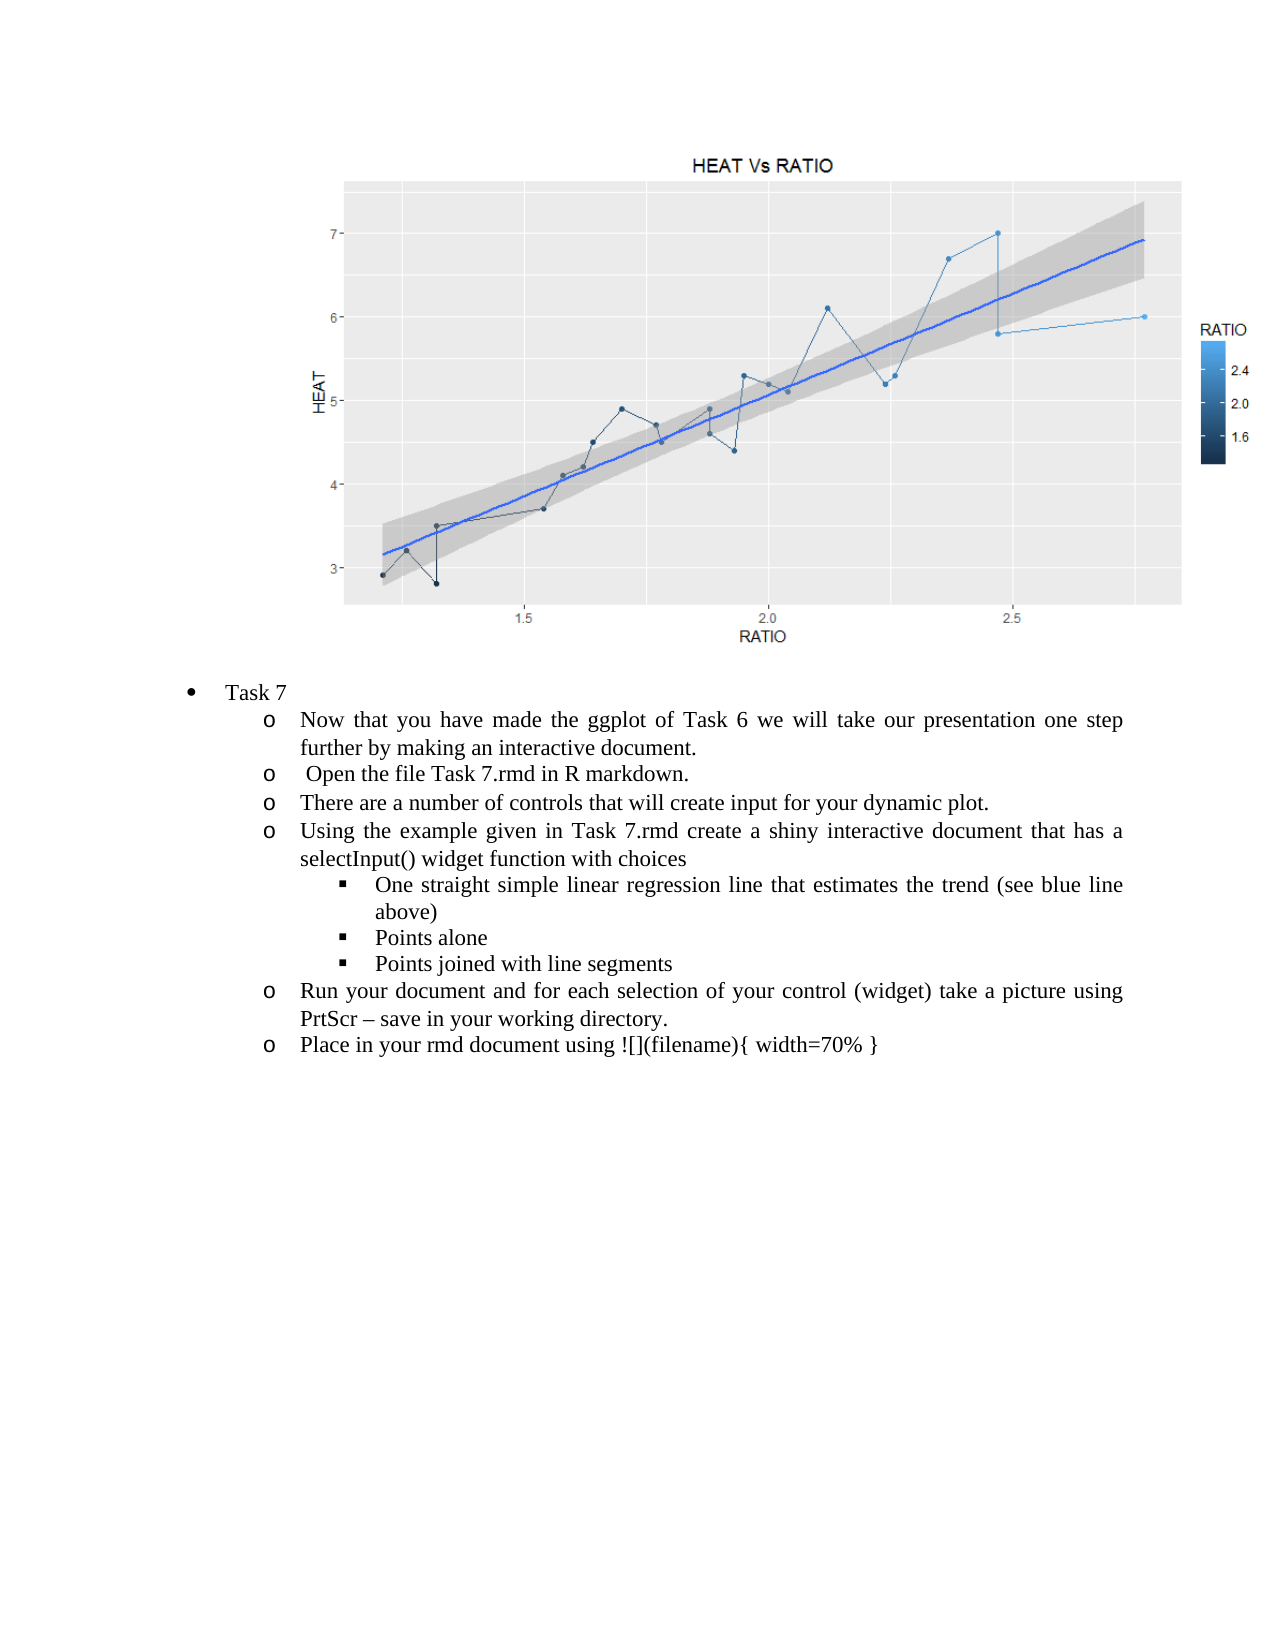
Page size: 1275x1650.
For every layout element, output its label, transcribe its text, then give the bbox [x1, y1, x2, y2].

list Run your document and for each selection of your control (widget) take a picture using PrtScr – save in your working directory. [262, 977, 1125, 1031]
list There are a number of controls that will create input for your dynamic plot. [262, 788, 1125, 817]
list Using the example given in Task 7.rmd create a shiny interactive document that has a selectInput() widget function with choices [262, 817, 1125, 871]
list Points alone [337, 924, 1125, 950]
picture [300, 150, 1275, 653]
list Now that you have made the ggplot of Task 6 we will take our presentation one step further by making an interactive document. [262, 706, 1125, 760]
list Open the file Task 7.rmd in R markdown. [262, 760, 1125, 788]
list Points joined with line segments [337, 950, 1125, 977]
list Place in your rmd document using ![](filename){ width=70% } [262, 1031, 1125, 1059]
list One straight simple linear regression line that estimates the trend (see blue line above) [337, 871, 1125, 924]
list Task 7 [187, 679, 1125, 706]
